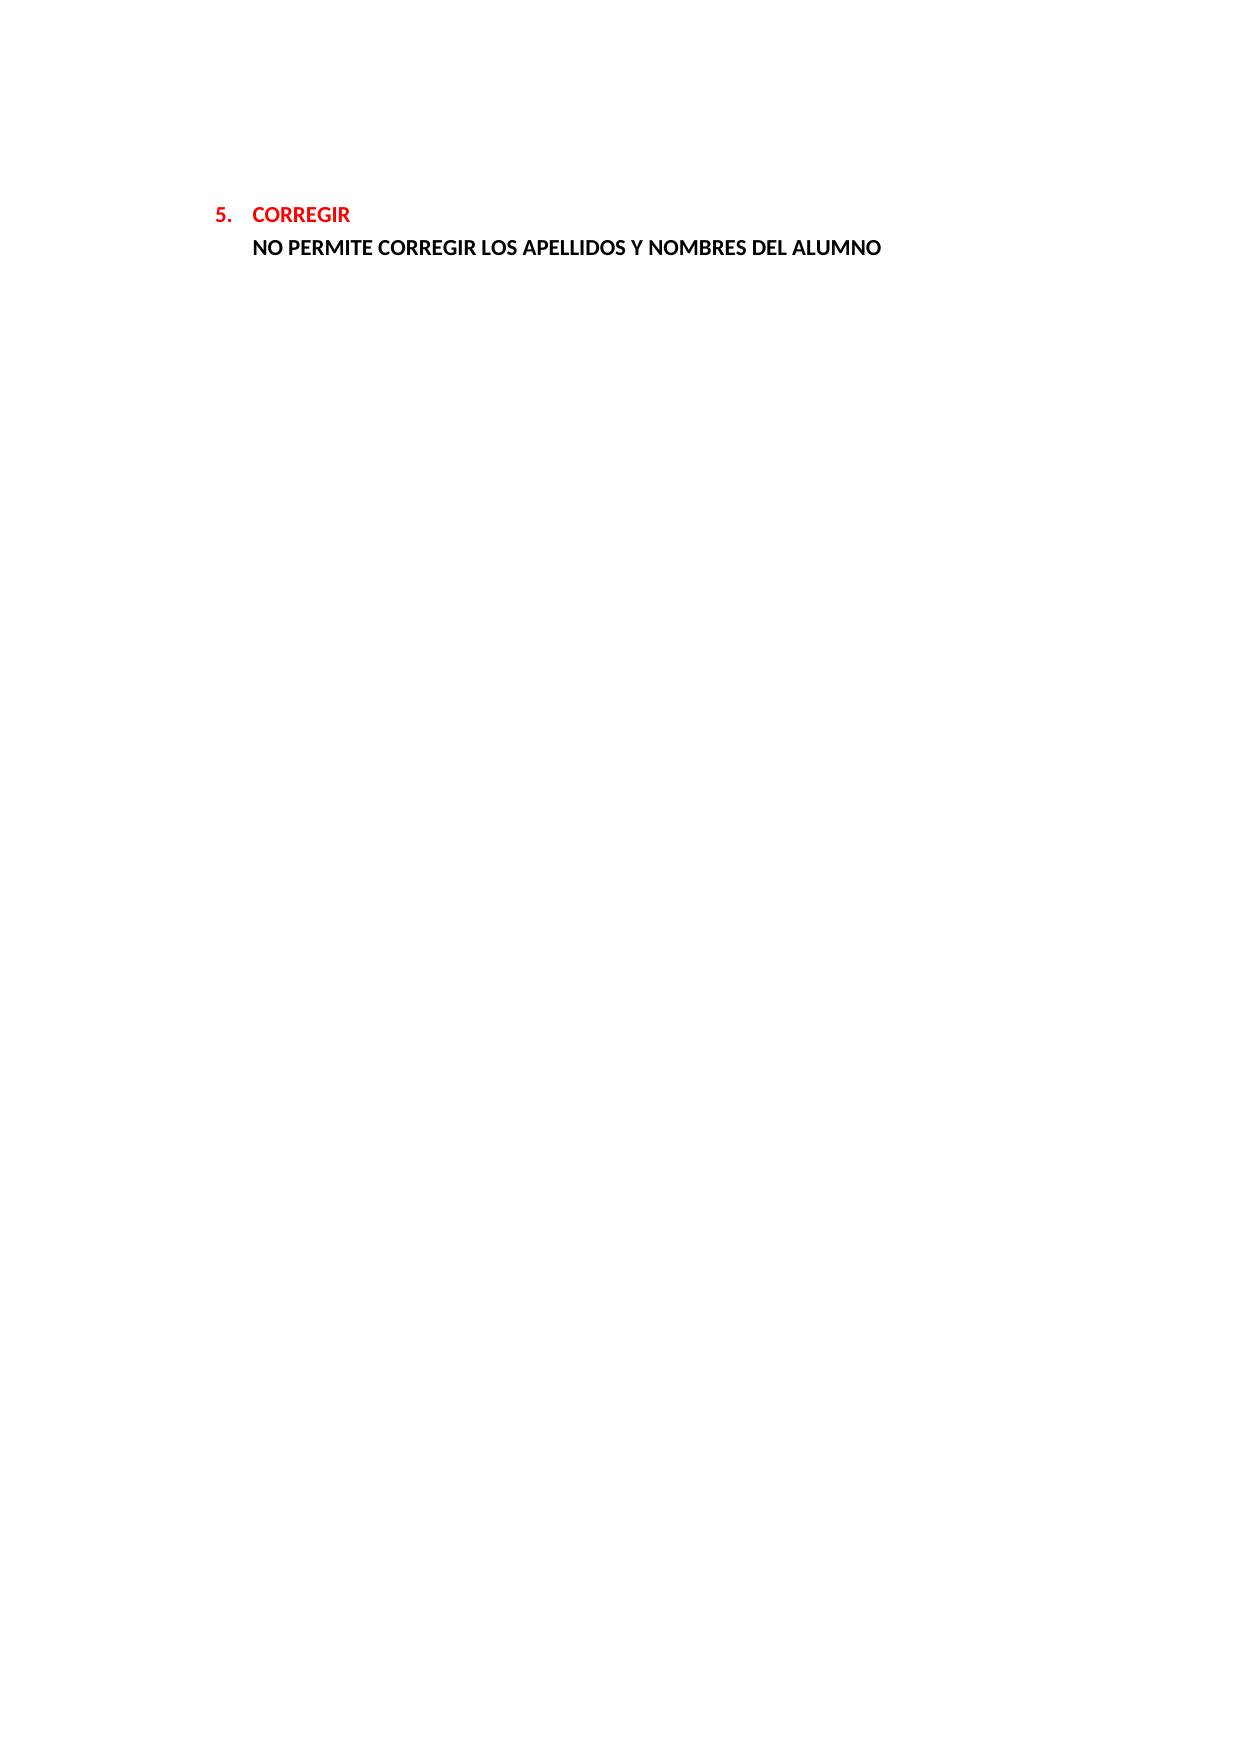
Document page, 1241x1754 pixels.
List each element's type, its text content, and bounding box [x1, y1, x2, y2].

list CORREGIR [215, 201, 1063, 229]
list NO PERMITE CORREGIR LOS APELLIDOS Y NOMBRES DEL ALUMNO [252, 233, 1063, 261]
